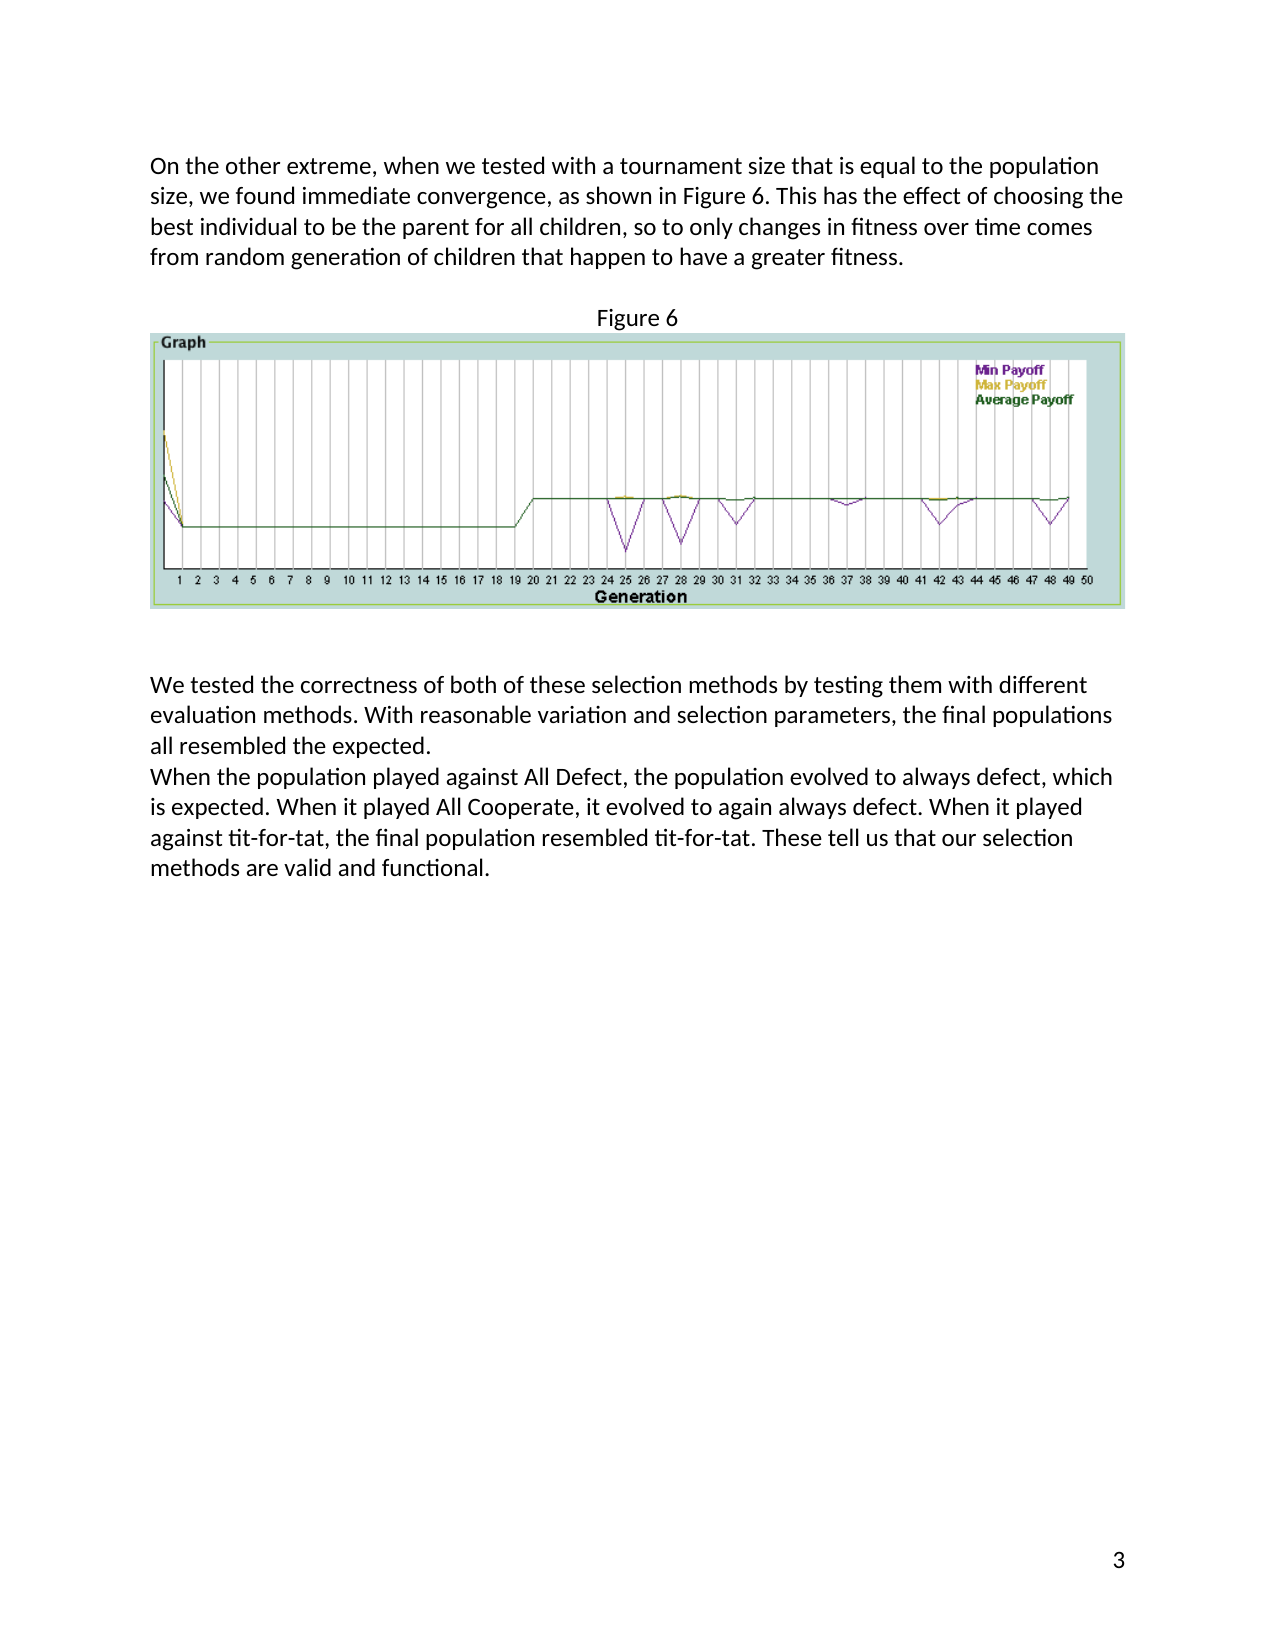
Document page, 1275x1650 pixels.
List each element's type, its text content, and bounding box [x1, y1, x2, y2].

text We tested the correctness of both of these selection methods by testing them with different evaluation methods. With reasonable variation and selection parameters, the final populations all resembled the expected. [150, 669, 1125, 761]
text On the other extreme, when we tested with a tournament size that is equal to the population size, we found immediate convergence, as shown in Figure 6. This has the effect of choosing the best individual to be the parent for all children, so to only changes in fitness over time comes from random generation of children that happen to have a greater fitness. [150, 150, 1125, 272]
text When the population played against All Defect, the population evolved to always defect, which is expected. When it played All Cooperate, it evolved to again always defect. When it played against tit-for-tat, the final population resembled tit-for-tat. These tell us that our selection methods are valid and functional. [150, 761, 1125, 883]
text Figure 6 [150, 303, 1125, 333]
picture [150, 333, 1125, 609]
